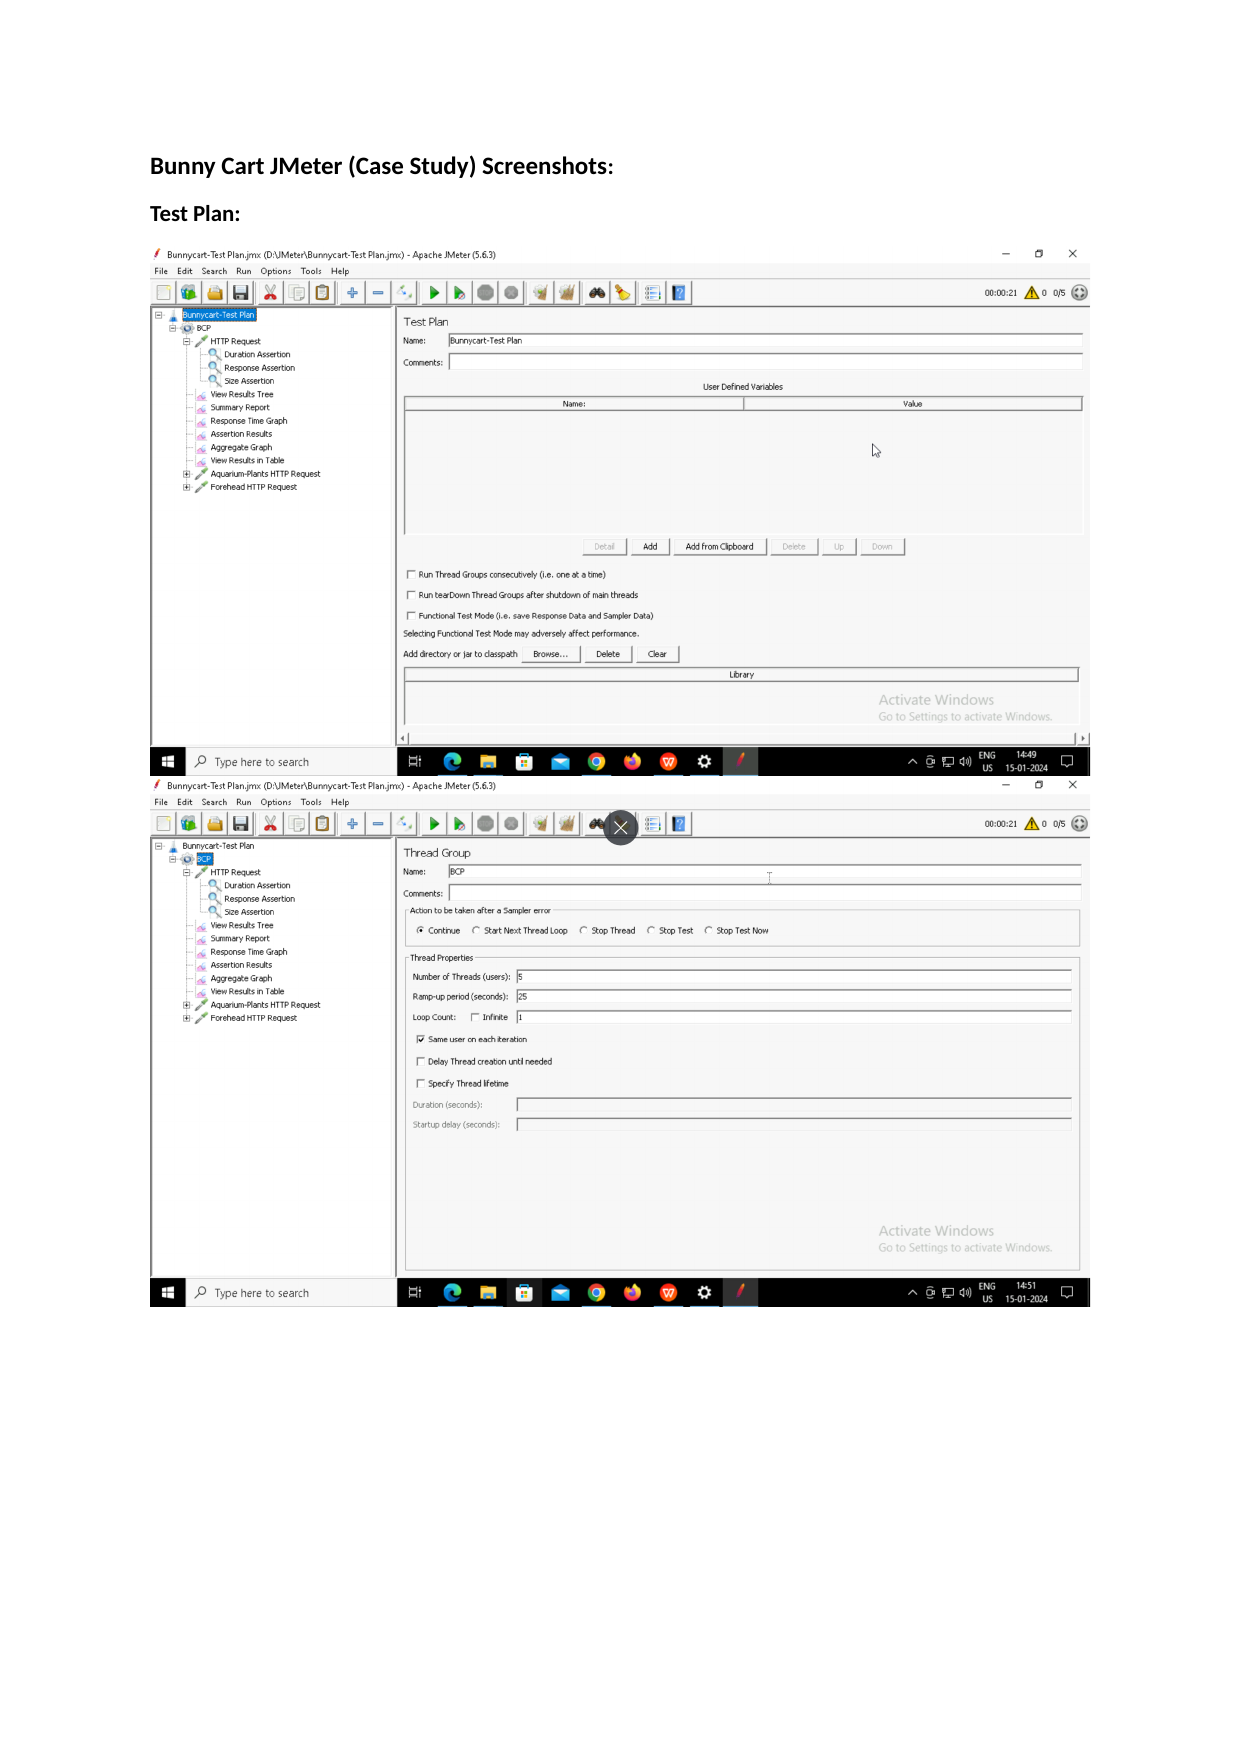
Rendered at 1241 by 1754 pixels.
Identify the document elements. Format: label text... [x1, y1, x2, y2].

picture [150, 246, 1091, 776]
picture [150, 777, 1091, 1307]
text Bunny Cart JMeter (Case Study) Screenshots: [150, 150, 1090, 181]
text Test Plan: [150, 199, 1090, 228]
